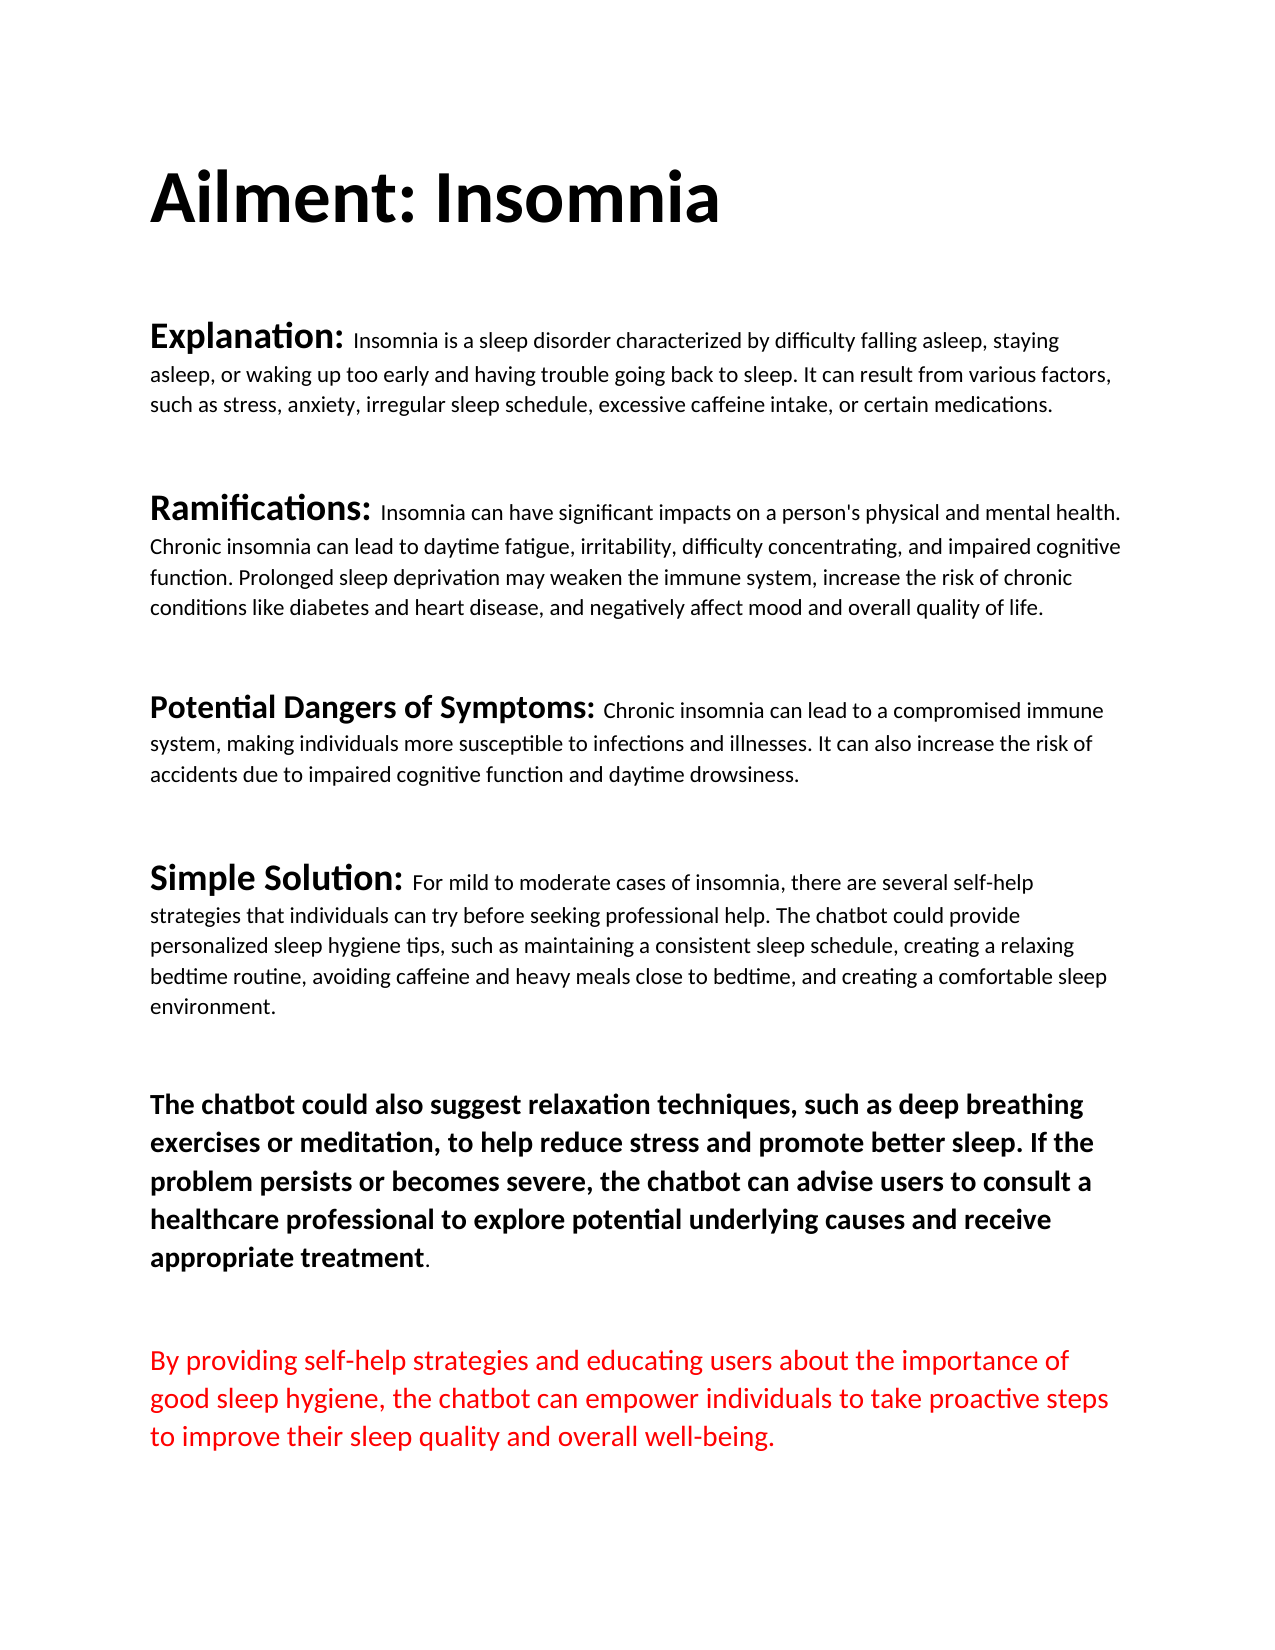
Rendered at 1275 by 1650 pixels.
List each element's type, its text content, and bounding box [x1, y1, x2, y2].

text Explanation: Insomnia is a sleep disorder characterized by difficulty falling asleep, staying asleep, or waking up too early and having trouble going back to sleep. It can result from various factors, such as stress, anxiety, irregular sleep schedule, excessive caffeine intake, or certain medications. [150, 312, 1125, 419]
text Potential Dangers of Symptoms: Chronic insomnia can lead to a compromised immune system, making individuals more susceptible to infections and illnesses. It can also increase the risk of accidents due to impaired cognitive function and daytime drowsiness. [150, 687, 1125, 788]
text Ramifications: Insomnia can have significant impacts on a person's physical and mental health. Chronic insomnia can lead to daytime fatigue, irritability, difficulty concentrating, and impaired cognitive function. Prolonged sleep deprivation may weaken the immune system, increase the risk of chronic conditions like diabetes and heart disease, and negatively affect mood and overall quality of life. [150, 484, 1125, 621]
text The chatbot could also suggest relaxation techniques, such as deep breathing exercises or meditation, to help reduce stress and promote better sleep. If the problem persists or becomes severe, the chatbot can advise users to consult a healthcare professional to explore potential underlying causes and receive appropriate treatment. [150, 1086, 1125, 1275]
text By providing self-help strategies and educating users about the importance of good sleep hygiene, the chatbot can empower individuals to take proactive steps to improve their sleep quality and overall well-being. [150, 1342, 1125, 1454]
text Ailment: Insomnia [150, 150, 1125, 242]
text Simple Solution: For mild to moderate cases of insomnia, there are several self-help strategies that individuals can try before seeking professional help. The chatbot could provide personalized sleep hygiene tips, such as maintaining a consistent sleep schedule, creating a relaxing bedtime routine, avoiding caffeine and heavy meals close to bedtime, and creating a comfortable sleep environment. [150, 853, 1125, 1020]
